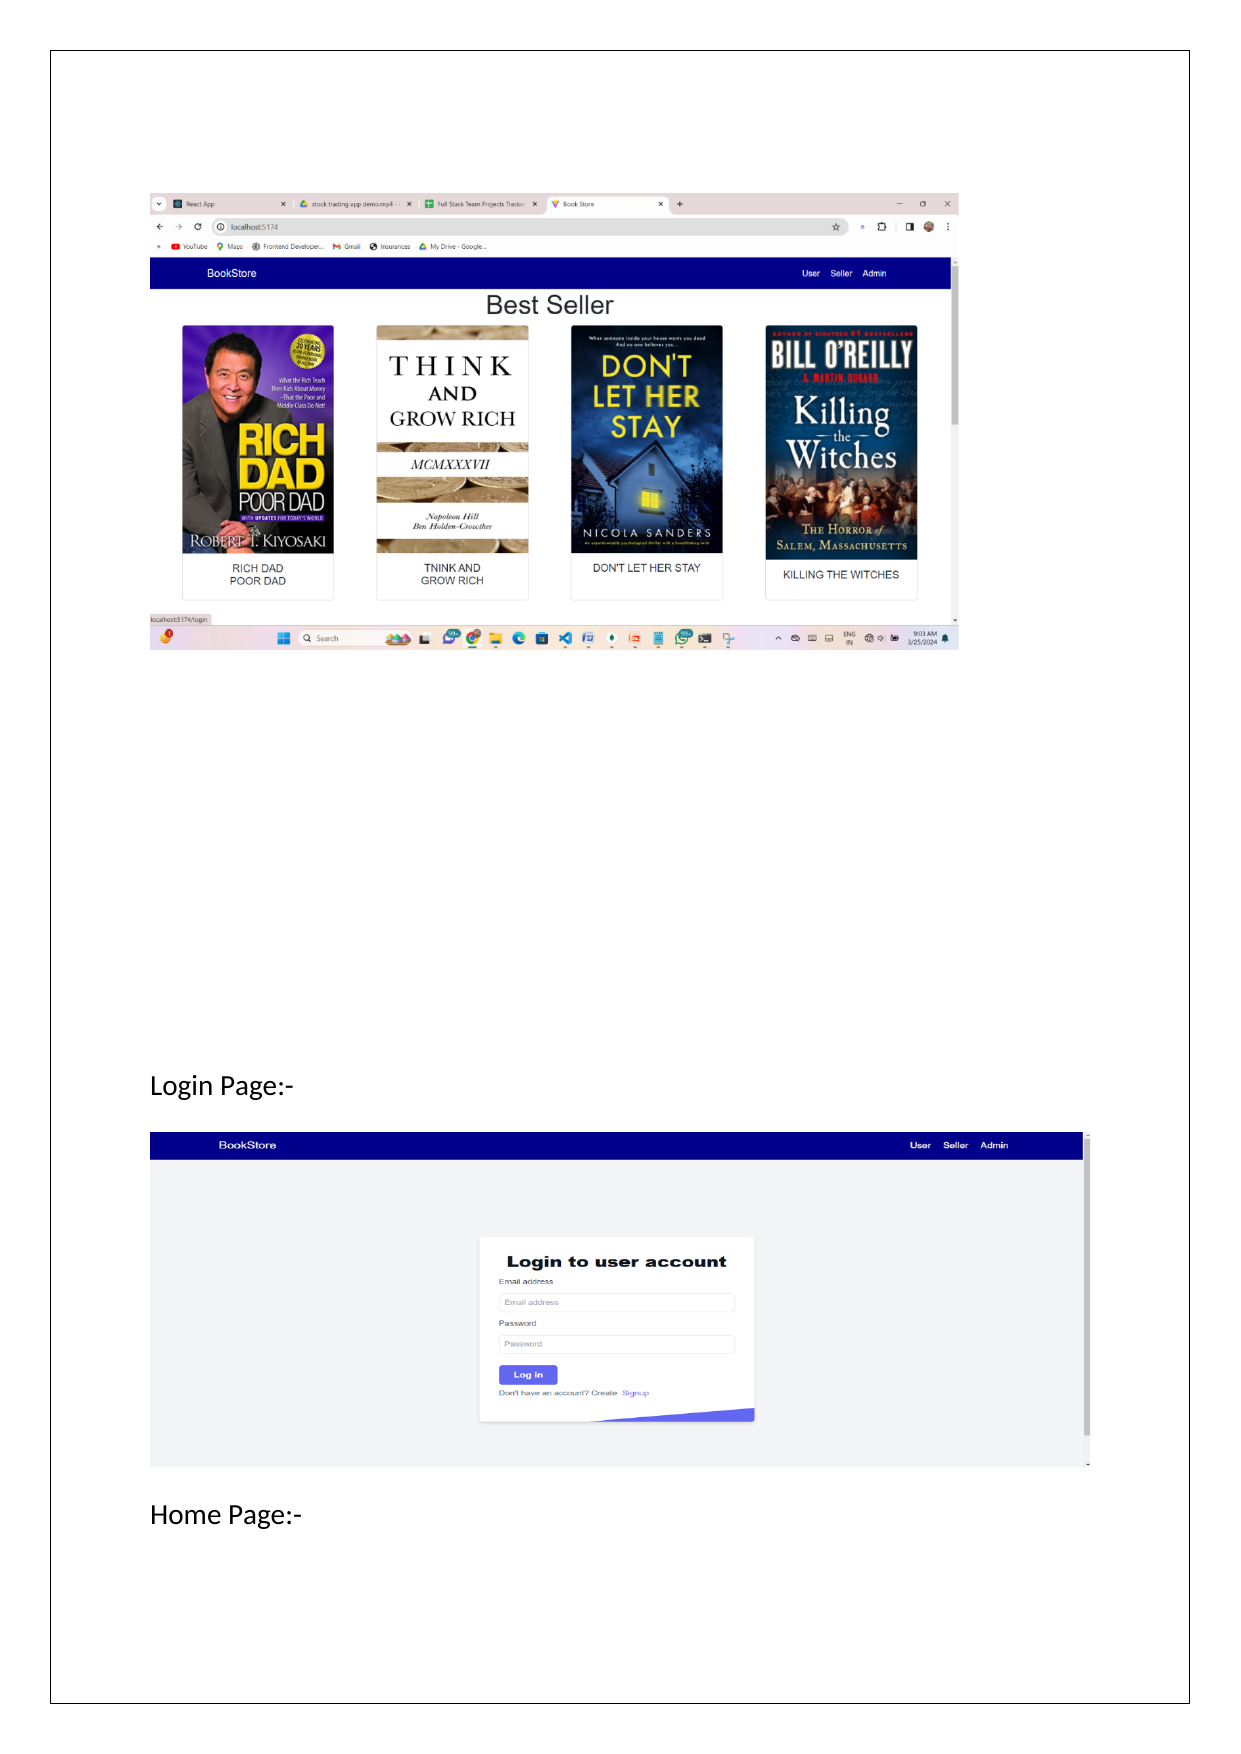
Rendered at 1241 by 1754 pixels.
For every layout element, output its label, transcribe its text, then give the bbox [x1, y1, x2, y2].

subtitle Login Page:- [150, 1067, 1090, 1103]
text Home Page:- [150, 1496, 1090, 1531]
picture [150, 1132, 1091, 1467]
picture [150, 193, 959, 650]
